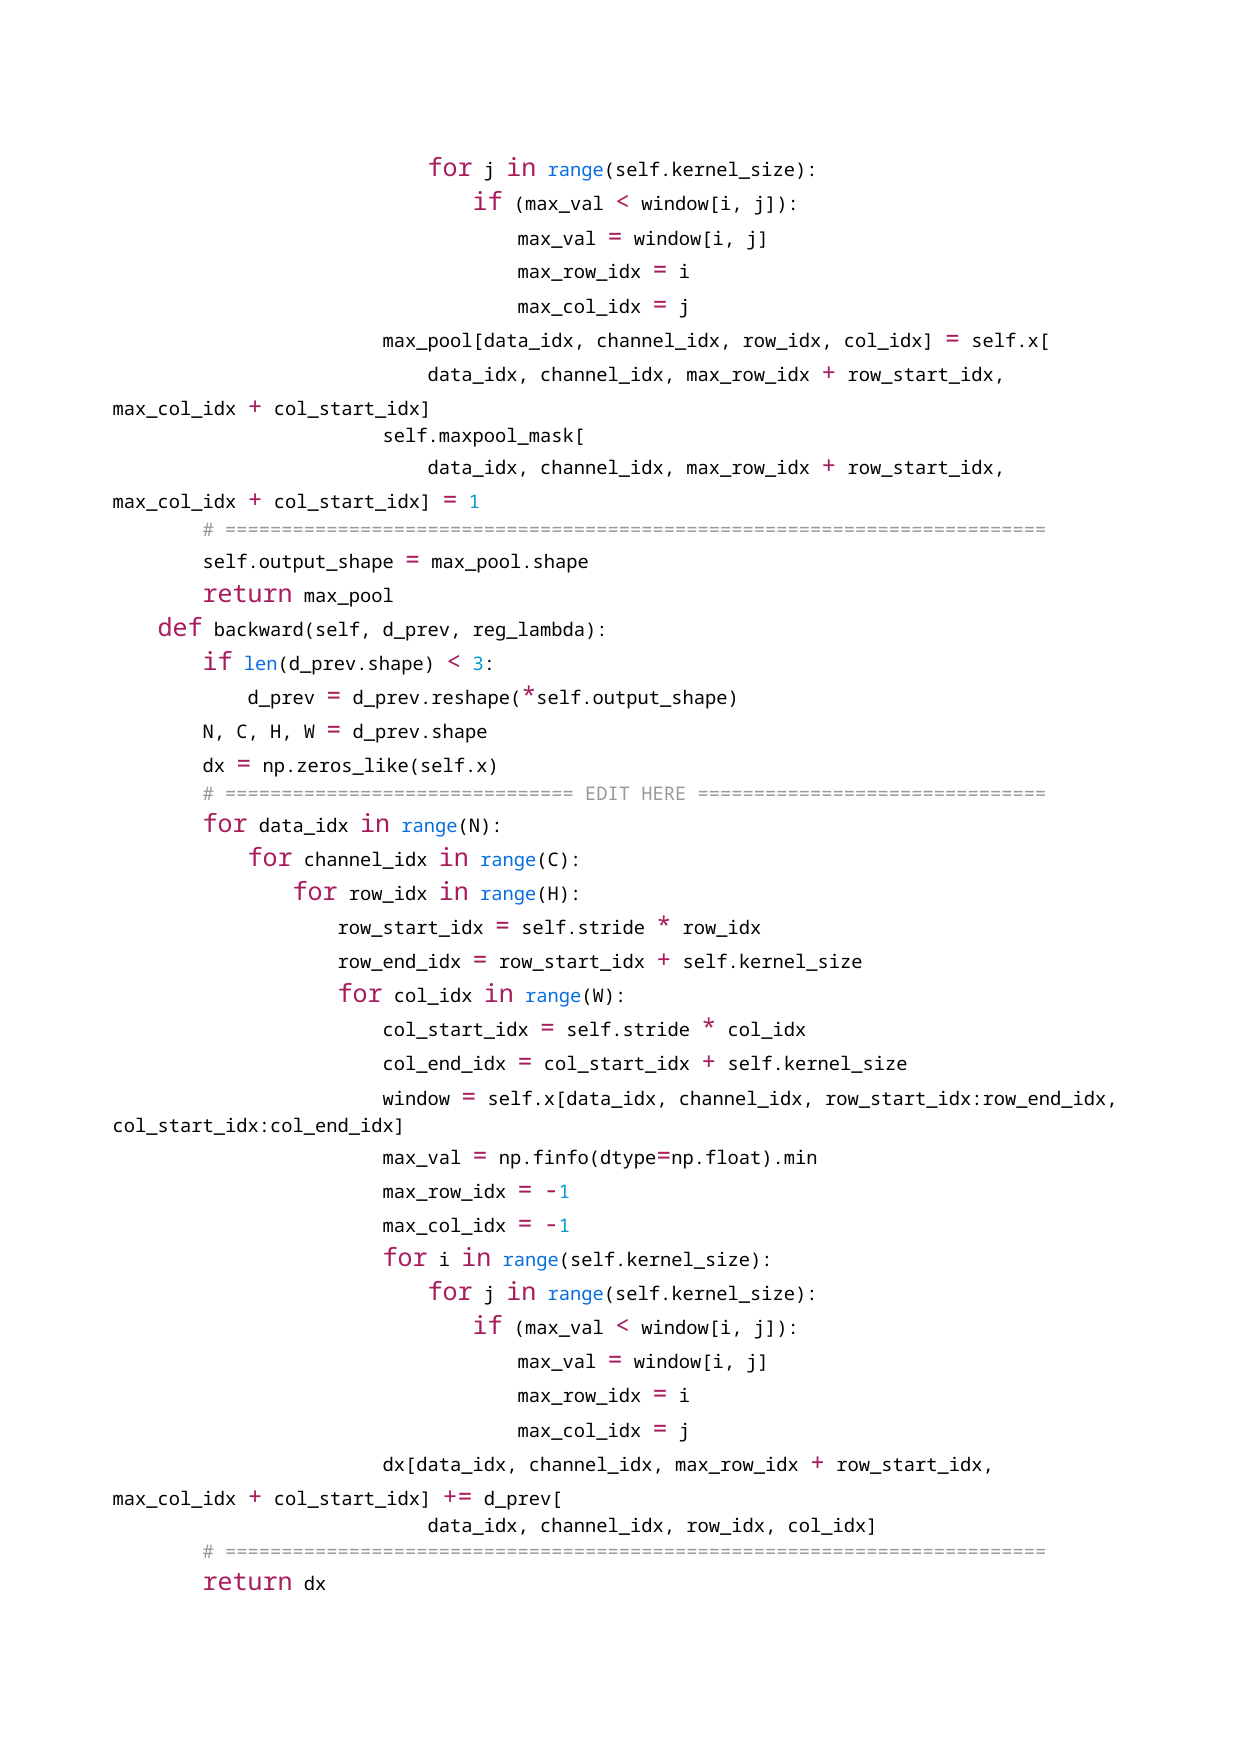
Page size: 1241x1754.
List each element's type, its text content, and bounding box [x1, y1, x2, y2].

text data_idx, channel_idx, max_row_idx + row_start_idx, max_col_idx + col_start_idx] = 1 [112, 448, 1128, 516]
text data_idx, channel_idx, max_row_idx + row_start_idx, max_col_idx + col_start_idx] [112, 354, 1128, 422]
text col_start_idx = self.stride * col_idx [112, 1010, 1128, 1044]
text if (max_val < window[i, j]): [112, 184, 1128, 218]
text max_val = window[i, j] [112, 1342, 1128, 1376]
text for j in range(self.kernel_size): [112, 150, 1128, 184]
text max_val = window[i, j] [112, 218, 1128, 252]
text max_col_idx = j [112, 286, 1128, 320]
text # ========================================================================= [112, 516, 1128, 542]
text # ========================================================================= [112, 1538, 1128, 1563]
text return max_pool [112, 576, 1128, 610]
text self.output_shape = max_pool.shape [112, 542, 1128, 576]
text max_val = np.finfo(dtype=np.float).min [112, 1138, 1128, 1172]
text max_pool[data_idx, channel_idx, row_idx, col_idx] = self.x[ [112, 320, 1128, 354]
text for col_idx in range(W): [112, 976, 1128, 1010]
text data_idx, channel_idx, row_idx, col_idx] [112, 1512, 1128, 1538]
text return dx [112, 1563, 1128, 1597]
text # =============================== EDIT HERE =============================== [112, 780, 1128, 806]
text d_prev = d_prev.reshape(*self.output_shape) [112, 678, 1128, 712]
text for i in range(self.kernel_size): [112, 1240, 1128, 1274]
text self.maxpool_mask[ [112, 422, 1128, 448]
text row_start_idx = self.stride * row_idx [112, 908, 1128, 942]
text max_row_idx = -1 [112, 1172, 1128, 1206]
text def backward(self, d_prev, reg_lambda): [112, 610, 1128, 644]
text N, C, H, W = d_prev.shape [112, 712, 1128, 746]
text for row_idx in range(H): [112, 874, 1128, 908]
text if (max_val < window[i, j]): [112, 1308, 1128, 1342]
text dx[data_idx, channel_idx, max_row_idx + row_start_idx, max_col_idx + col_start_idx] += d_prev[ [112, 1444, 1128, 1512]
text row_end_idx = row_start_idx + self.kernel_size [112, 942, 1128, 976]
text max_row_idx = i [112, 252, 1128, 286]
text for j in range(self.kernel_size): [112, 1274, 1128, 1308]
text max_row_idx = i [112, 1376, 1128, 1410]
text max_col_idx = -1 [112, 1206, 1128, 1240]
text for channel_idx in range(C): [112, 840, 1128, 874]
text dx = np.zeros_like(self.x) [112, 746, 1128, 780]
text max_col_idx = j [112, 1410, 1128, 1444]
text if len(d_prev.shape) < 3: [112, 644, 1128, 678]
text col_end_idx = col_start_idx + self.kernel_size [112, 1044, 1128, 1078]
text for data_idx in range(N): [112, 806, 1128, 840]
text window = self.x[data_idx, channel_idx, row_start_idx:row_end_idx, col_start_idx:col_end_idx] [112, 1078, 1128, 1138]
